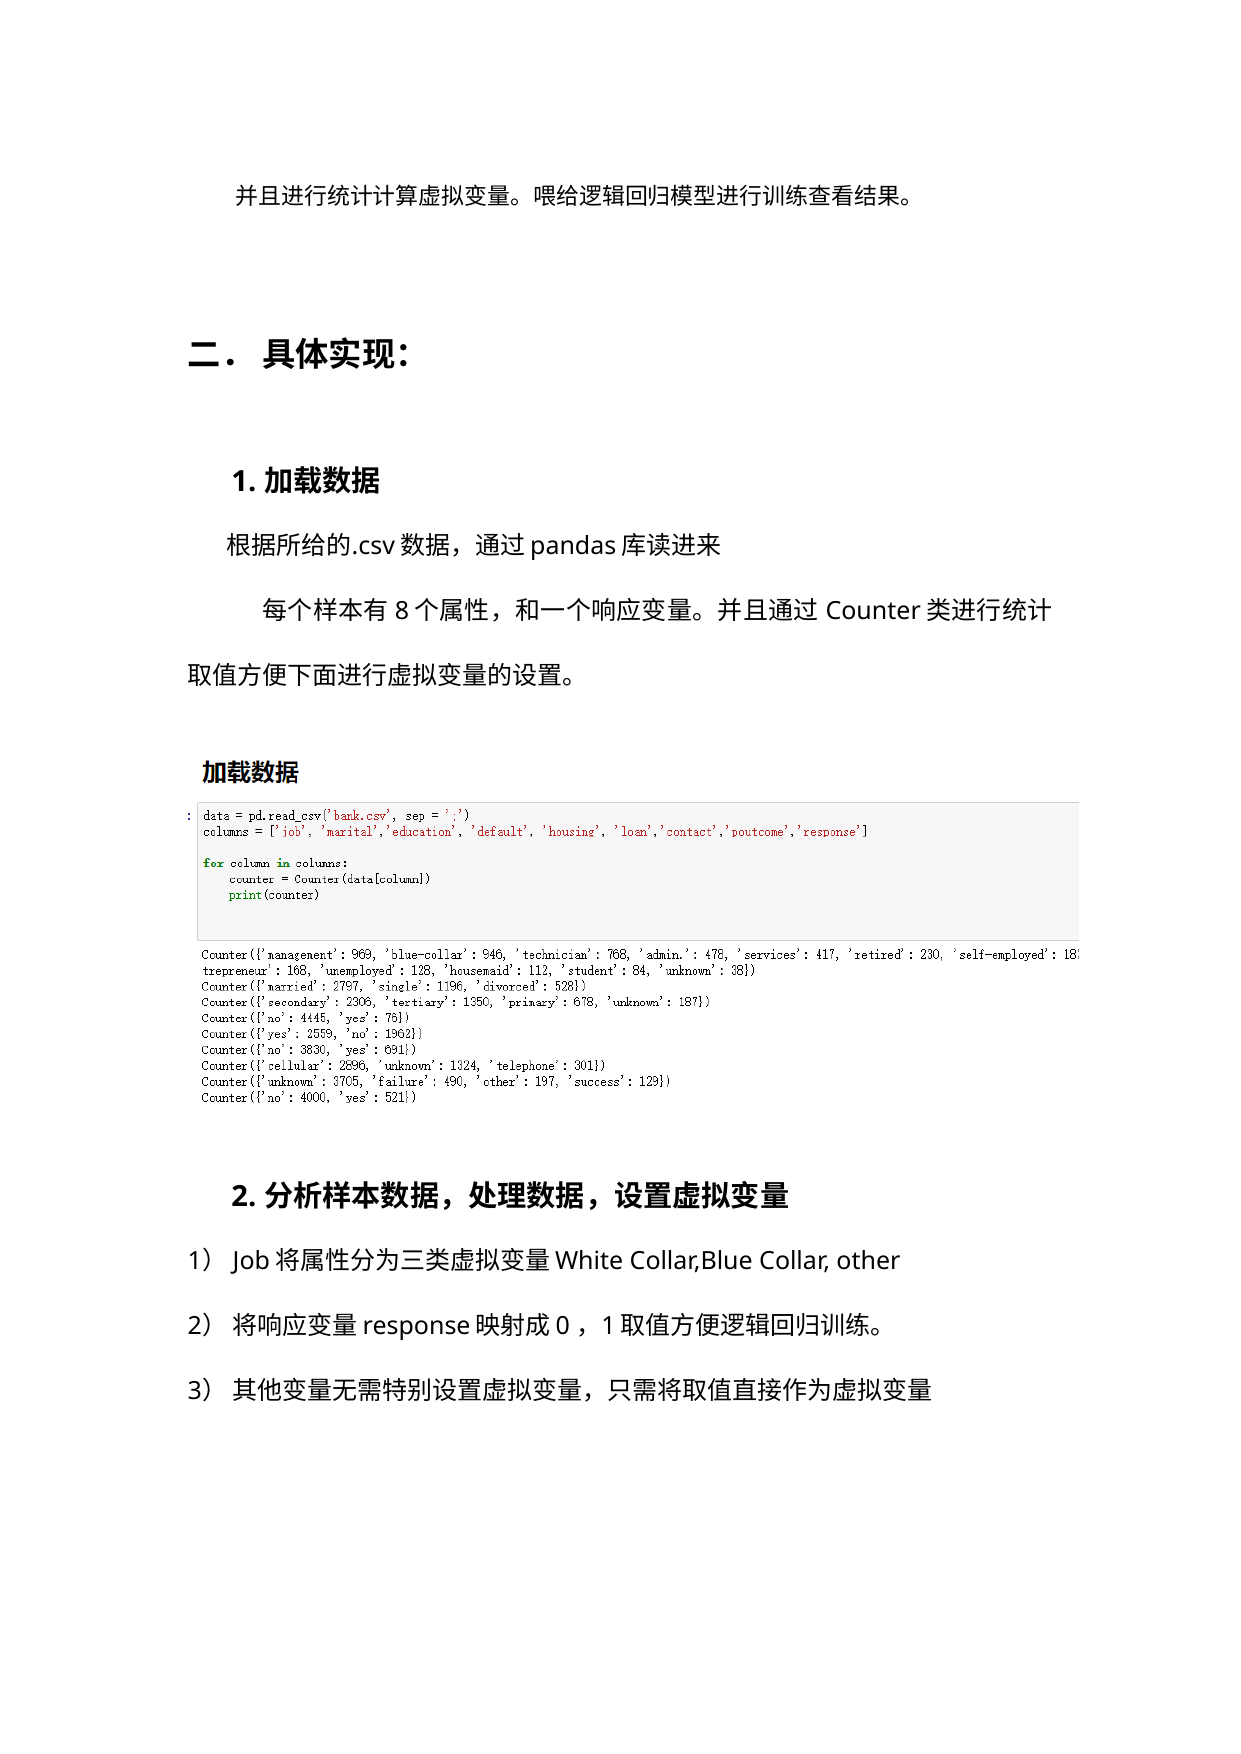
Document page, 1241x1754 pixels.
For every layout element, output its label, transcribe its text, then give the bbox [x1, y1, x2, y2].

picture [187, 738, 1079, 1131]
list 加载数据 [231, 446, 1053, 511]
list 根据所给的.csv数据，通过pandas库读进来 [187, 511, 1053, 576]
list Job将属性分为三类虚拟变量White Collar,Blue Collar, other [187, 1226, 1053, 1291]
list 将响应变量response映射成0 ，1取值方便逻辑回归训练。 [187, 1291, 1053, 1356]
list 其他变量无需特别设置虚拟变量，只需将取值直接作为虚拟变量 [187, 1356, 1053, 1421]
list 每个样本有8个属性，和一个响应变量。并且通过Counter类进行统计取值方便下面进行虚拟变量的设置。 [187, 576, 1053, 706]
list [235, 162, 1053, 227]
list 分析样本数据，处理数据，设置虚拟变量 [231, 1161, 1053, 1226]
subtitle 具体实现： [187, 319, 1053, 384]
